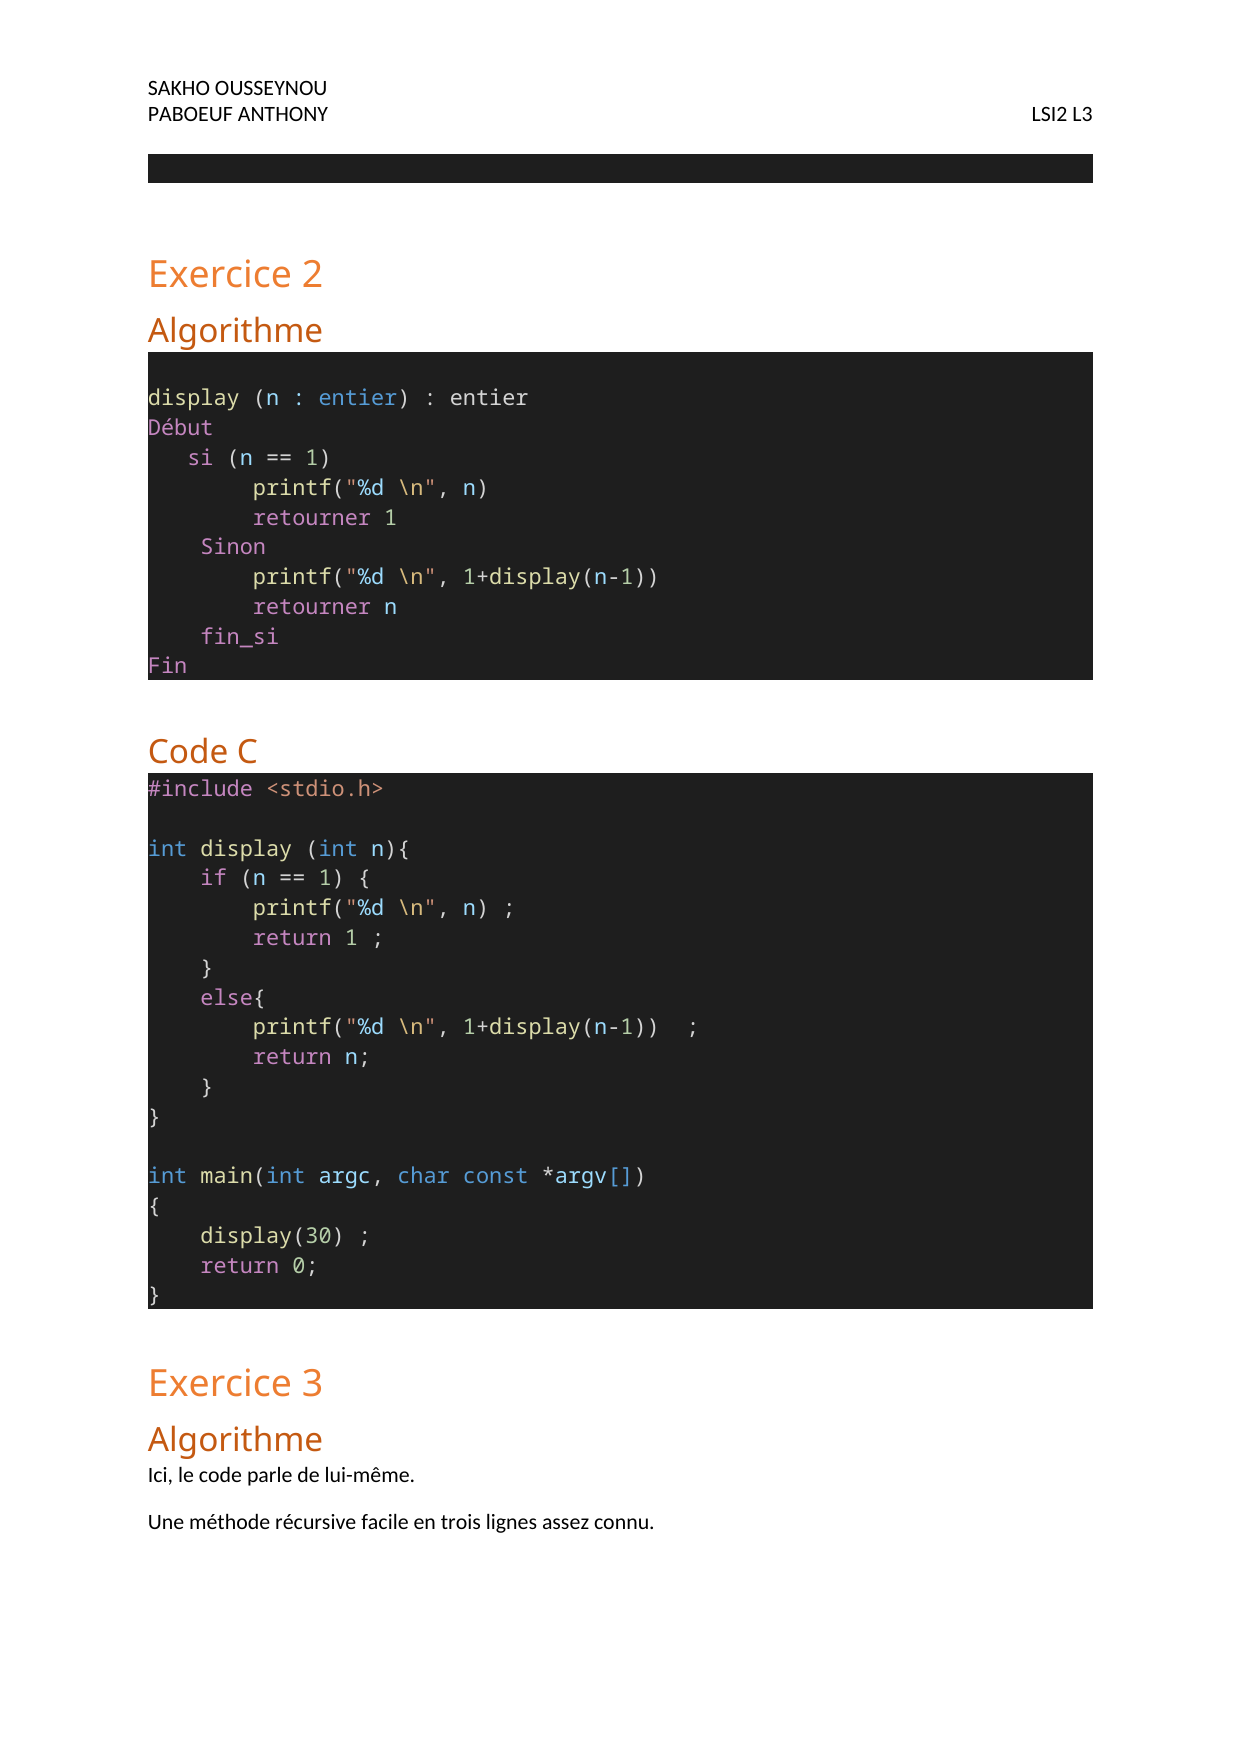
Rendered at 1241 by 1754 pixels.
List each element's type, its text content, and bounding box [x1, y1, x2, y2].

text return 1 ; [148, 922, 1093, 952]
text printf("%d \n", 1+display(n-1)) [148, 561, 1093, 591]
subtitle Code C [148, 727, 1093, 773]
text printf("%d \n", 1+display(n-1)) ; [148, 1011, 1093, 1041]
text } [148, 952, 1093, 981]
text Ici, le code parle de lui-même. [148, 1461, 1093, 1488]
text display (n : entier) : entier [148, 382, 1093, 412]
subtitle Exercice 3 [148, 1356, 1093, 1407]
text int display (int n){ [148, 832, 1093, 862]
text return n; [148, 1041, 1093, 1071]
subtitle Exercice 2 [148, 248, 1093, 299]
text printf("%d \n", n) [148, 472, 1093, 501]
text printf("%d \n", n) ; [148, 892, 1093, 922]
text Début [148, 412, 1093, 442]
text Sinon [148, 531, 1093, 561]
subtitle Algorithme [148, 1416, 1093, 1461]
text } [148, 1279, 1093, 1309]
text } [148, 1101, 1093, 1130]
text #include <stdio.h> [148, 773, 1093, 803]
text si (n == 1) [148, 442, 1093, 472]
text Une méthode récursive facile en trois lignes assez connu. [148, 1508, 1093, 1535]
text return 0; [148, 1249, 1093, 1279]
text fin_si [148, 621, 1093, 650]
text } [148, 1071, 1093, 1101]
subtitle Algorithme [148, 307, 1093, 352]
text display(30) ; [148, 1220, 1093, 1249]
text if (n == 1) { [148, 862, 1093, 892]
text int main(int argc, char const *argv[]) [148, 1160, 1093, 1190]
text { [148, 1190, 1093, 1220]
text else{ [148, 981, 1093, 1011]
text Fin [148, 650, 1093, 680]
text retourner n [148, 591, 1093, 621]
text retourner 1 [148, 501, 1093, 531]
